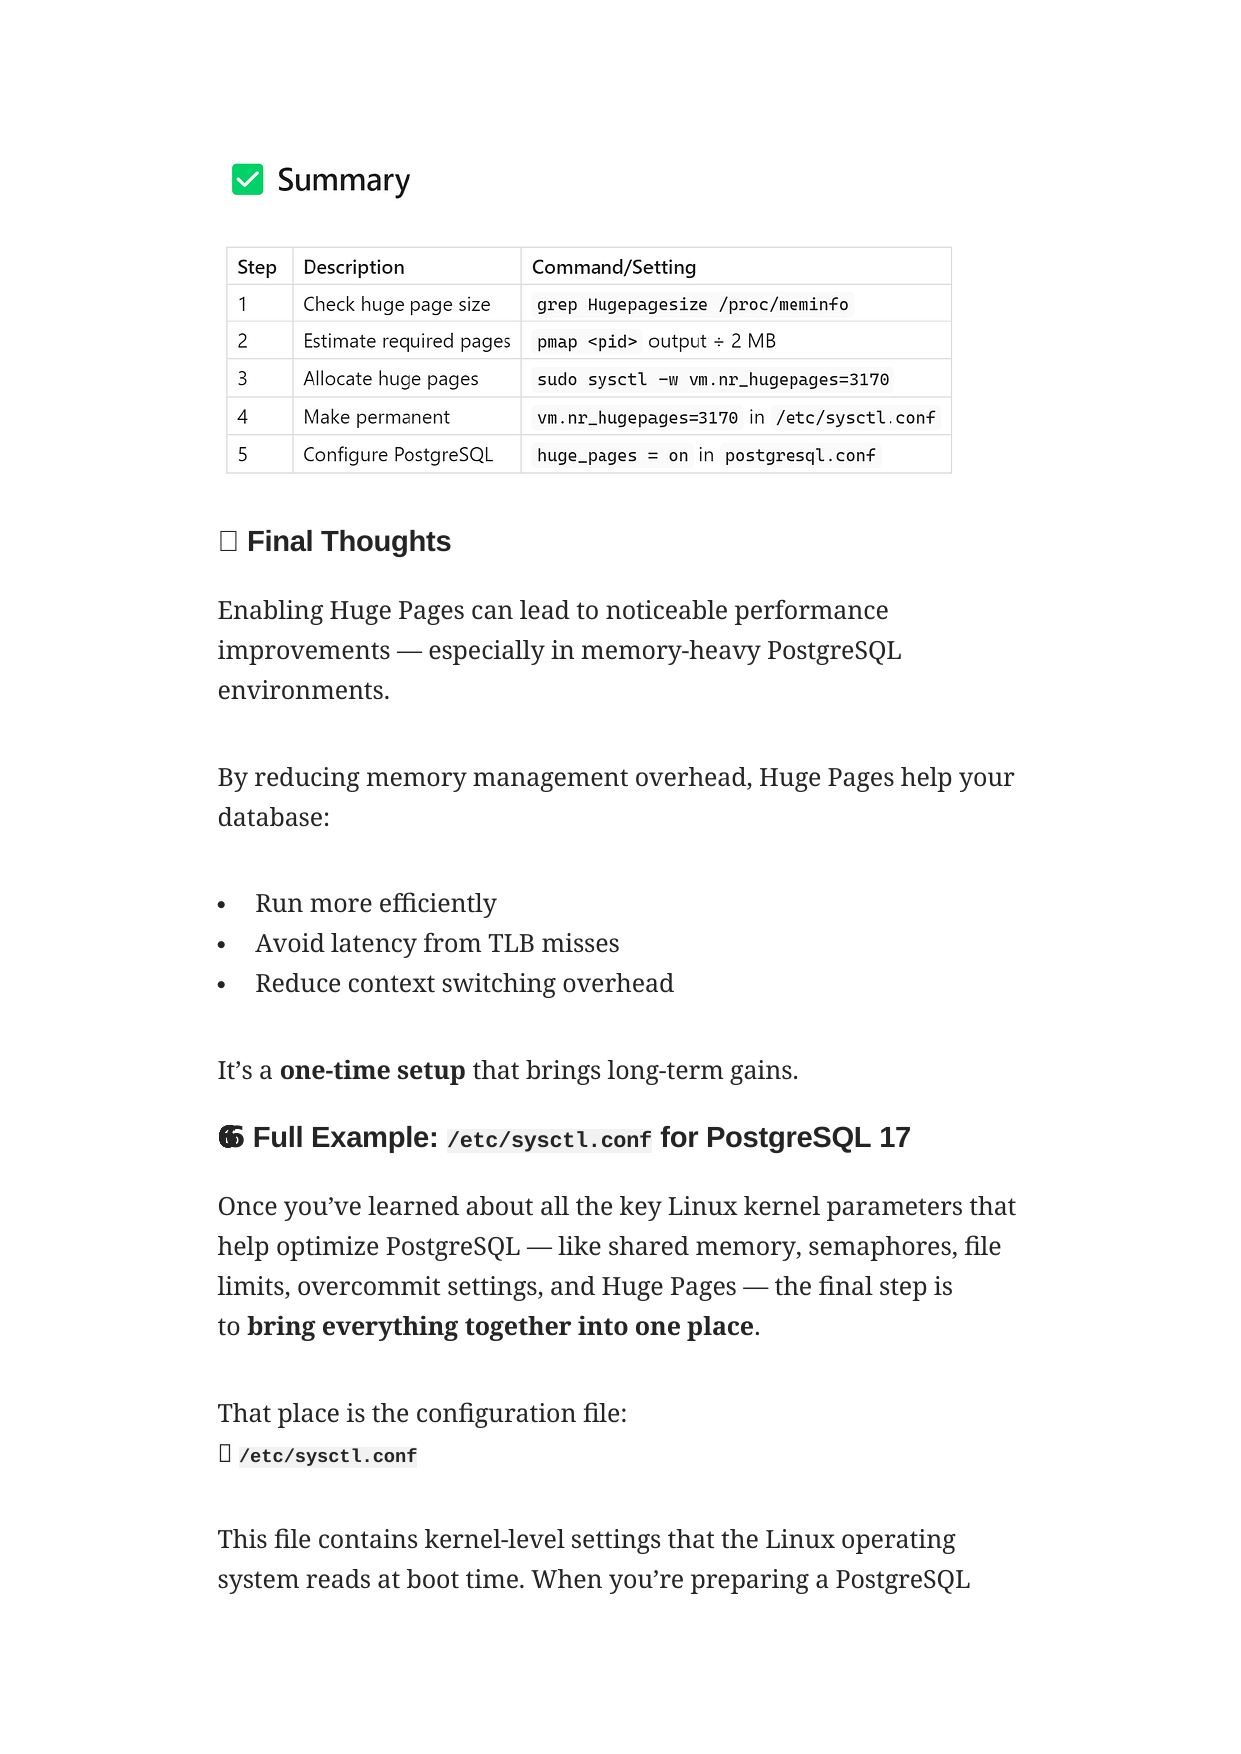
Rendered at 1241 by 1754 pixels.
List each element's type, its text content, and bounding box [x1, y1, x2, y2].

subtitle 🏁 Final Thoughts [217, 520, 1023, 557]
text It’s a one-time setup that brings long-term gains. [217, 1047, 1023, 1087]
text By reducing memory management overhead, Huge Pages help your database: [217, 753, 1023, 833]
text Enabling Huge Pages can lead to noticeable performance improvements — especially in memory-heavy PostgreSQL environments. [217, 587, 1023, 707]
list Run more efficiently [218, 880, 1023, 920]
picture [217, 150, 1083, 493]
subtitle 🔬 6️⃣ Full Example: /etc/sysctl.conf for PostgreSQL 17 [217, 1116, 1023, 1153]
text Once you’ve learned about all the key Linux kernel parameters that help optimize PostgreSQL — like shared memory, semaphores, file limits, overcommit settings, and Huge Pages — the final step is to bring everything together into one place. [217, 1183, 1023, 1343]
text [217, 1516, 1023, 1596]
text That place is the configuration file: 📄 /etc/sysctl.conf [217, 1389, 1023, 1469]
list Reduce context switching overhead [218, 960, 1023, 1000]
list Avoid latency from TLB misses [218, 920, 1023, 960]
